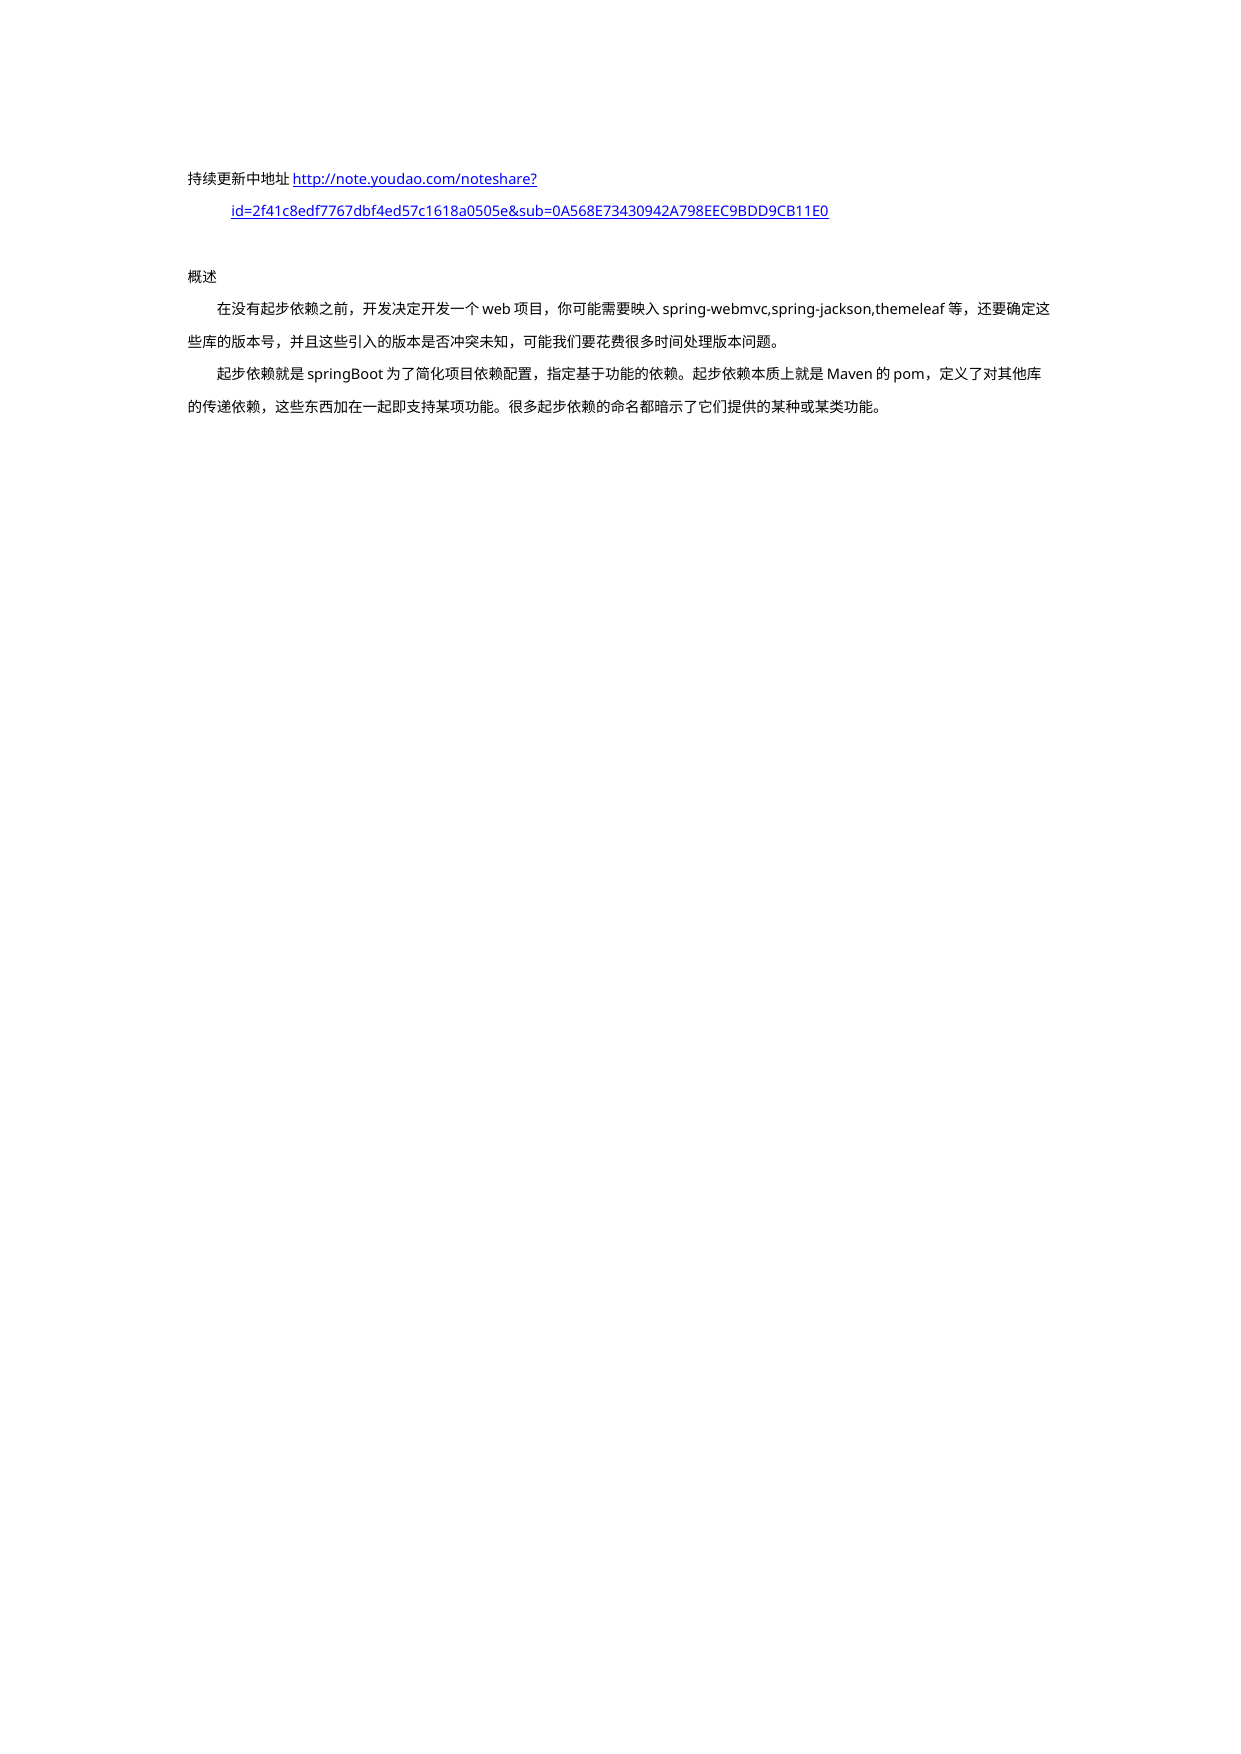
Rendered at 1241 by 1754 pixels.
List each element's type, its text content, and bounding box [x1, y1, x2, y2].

text 持续更新中地址http://note.youdao.com/noteshare?id=2f41c8edf7767dbf4ed57c1618a0505e&sub=0A568E73430942A798EEC9BDD9CB11E0 [187, 162, 1053, 227]
text 概述 [187, 259, 1053, 292]
text 起步依赖就是springBoot为了简化项目依赖配置，指定基于功能的依赖。起步依赖本质上就是Maven的pom，定义了对其他库的传递依赖，这些东西加在一起即支持某项功能。很多起步依赖的命名都暗示了它们提供的某种或某类功能。 [187, 357, 1053, 422]
text 在没有起步依赖之前，开发决定开发一个web项目，你可能需要映入spring-webmvc,spring-jackson,themeleaf等，还要确定这些库的版本号，并且这些引入的版本是否冲突未知，可能我们要花费很多时间处理版本问题。 [187, 292, 1053, 357]
